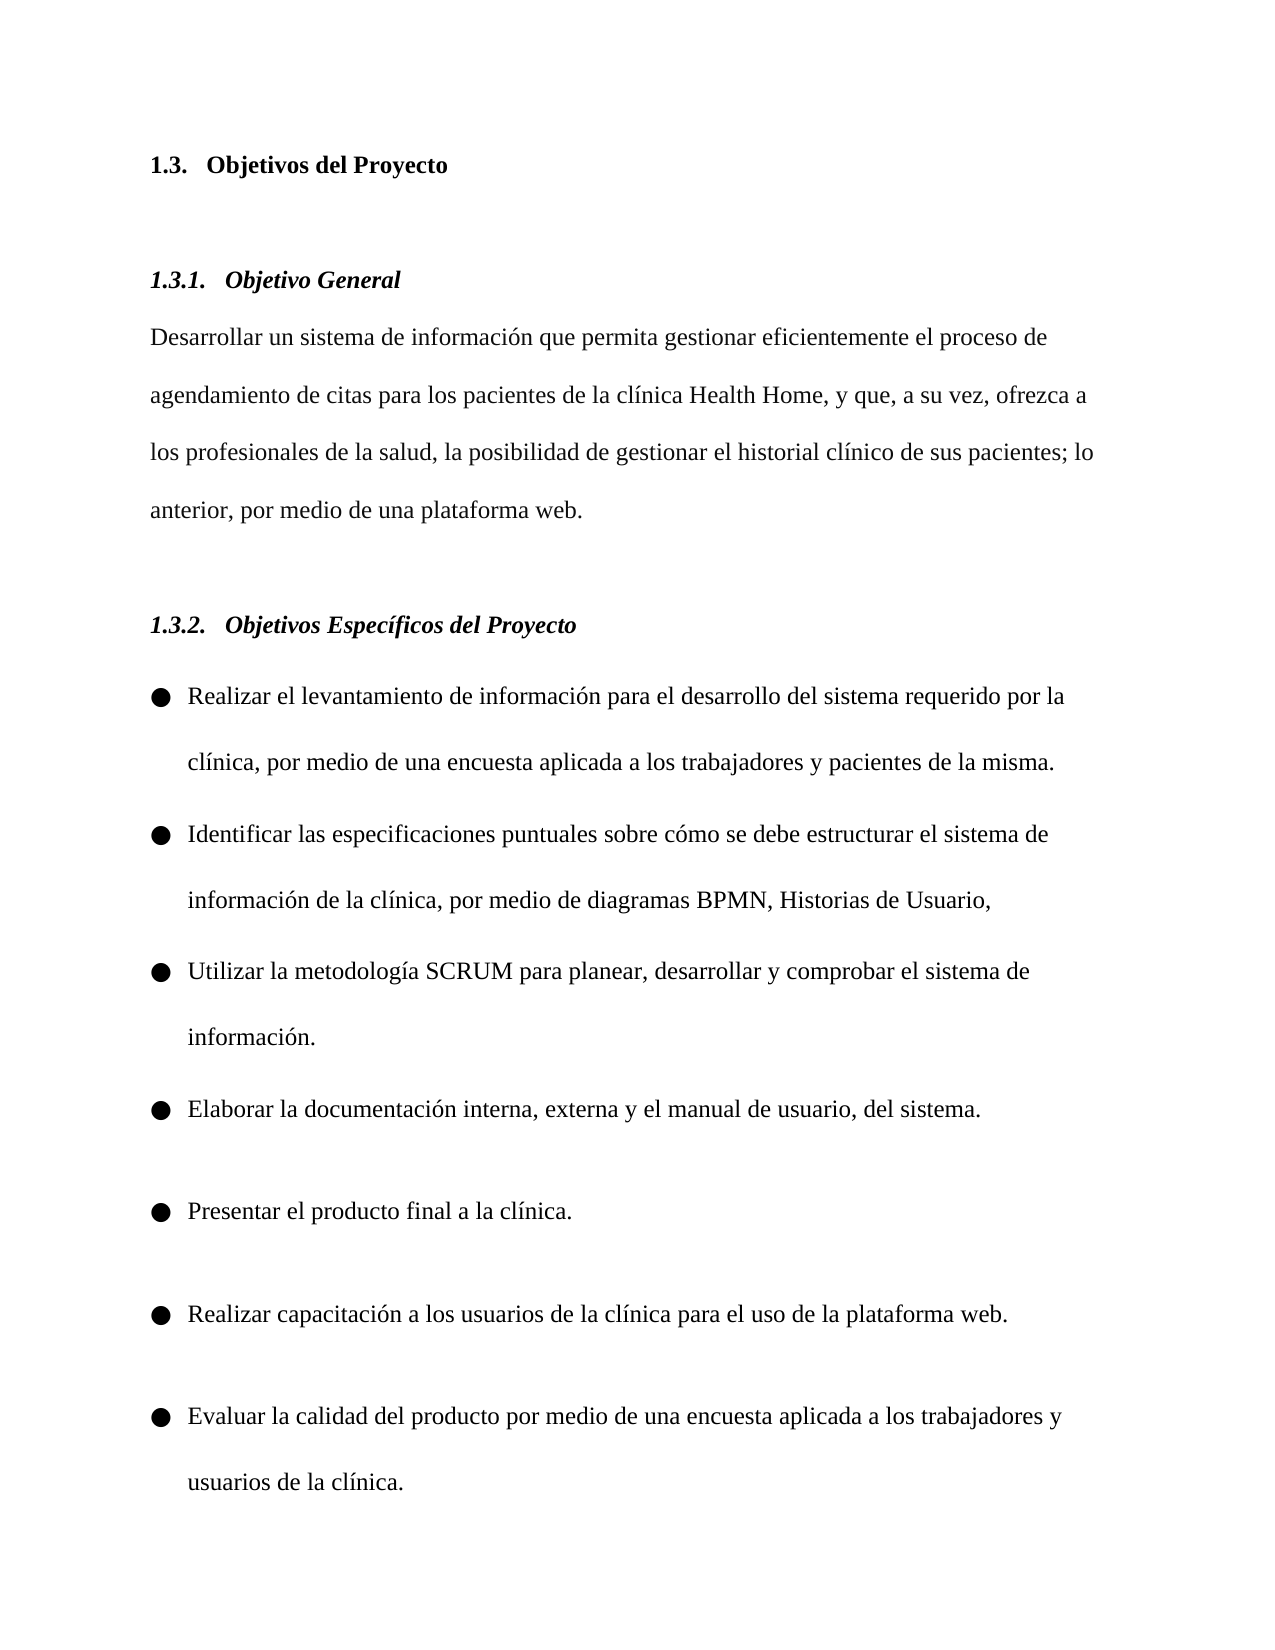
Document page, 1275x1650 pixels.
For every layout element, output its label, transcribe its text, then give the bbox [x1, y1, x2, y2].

list Utilizar la metodología SCRUM para planear, desarrollar y comprobar el sistema de información. [150, 942, 1125, 1051]
list Identificar las especificaciones puntuales sobre cómo se debe estructurar el sistema de información de la clínica, por medio de diagramas BPMN, Historias de Usuario, [150, 805, 1125, 914]
list Presentar el producto final a la clínica. [150, 1182, 1125, 1234]
text 1.3.1. Objetivo General [150, 265, 1125, 294]
text 1.3. Objetivos del Proyecto [150, 150, 1125, 179]
text agendamiento de citas para los pacientes de la clínica Health Home, y que, a su vez, ofrezca a [150, 380, 1125, 409]
list Realizar capacitación a los usuarios de la clínica para el uso de la plataforma web. [150, 1285, 1125, 1336]
text 1.3.2. Objetivos Específicos del Proyecto [150, 610, 1125, 639]
text los profesionales de la salud, la posibilidad de gestionar el historial clínico de sus pacientes; lo anterior, por medio de una plataforma web. [150, 437, 1125, 524]
list Elaborar la documentación interna, externa y el manual de usuario, del sistema. [150, 1080, 1125, 1131]
list Evaluar la calidad del producto por medio de una encuesta aplicada a los trabajadores y usuarios de la clínica. [150, 1387, 1125, 1496]
text Desarrollar un sistema de información que permita gestionar eficientemente el proceso de [150, 322, 1125, 351]
list Realizar el levantamiento de información para el desarrollo del sistema requerido por la clínica, por medio de una encuesta aplicada a los trabajadores y pacientes de la misma. [150, 667, 1125, 776]
